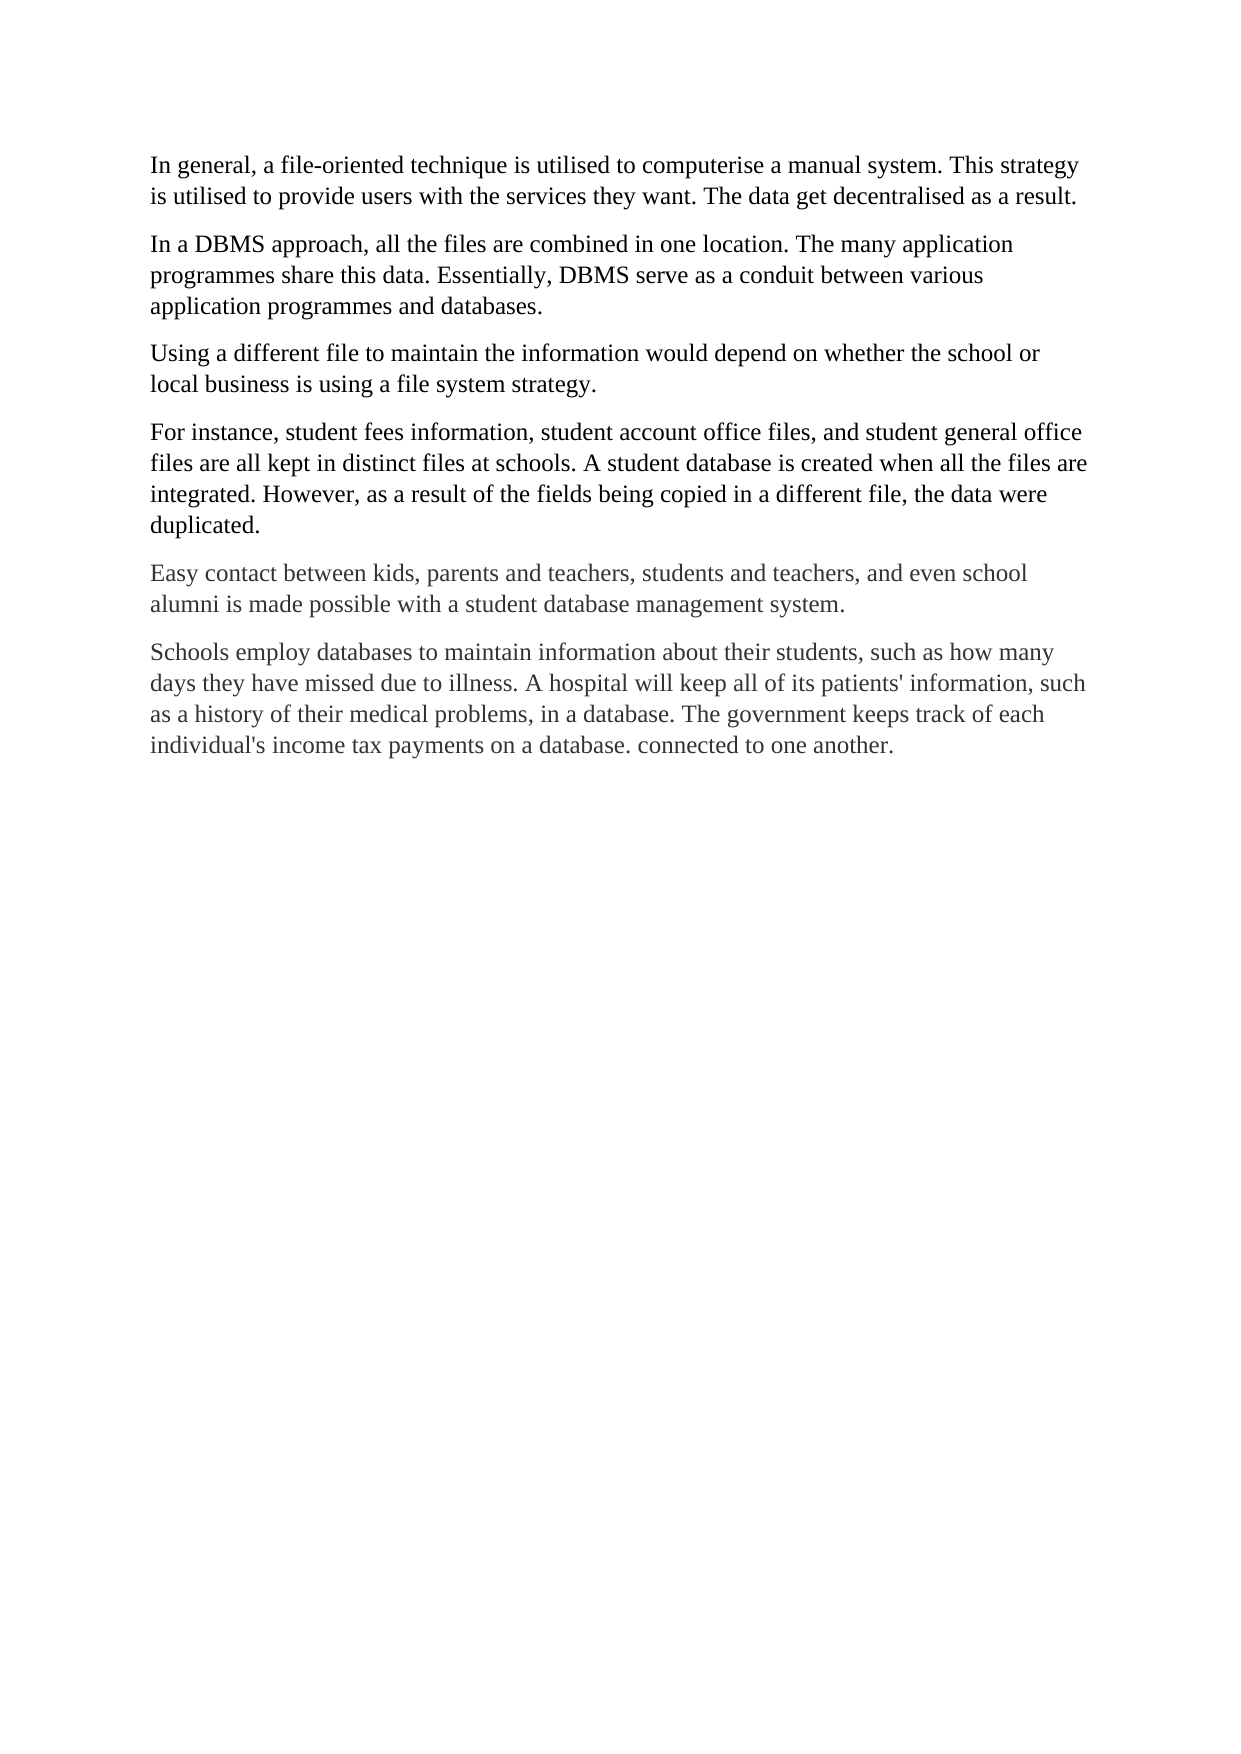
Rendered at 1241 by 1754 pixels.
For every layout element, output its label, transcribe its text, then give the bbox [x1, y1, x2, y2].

text For instance, student fees information, student account office files, and student general office files are all kept in distinct files at schools. A student database is created when all the files are integrated. However, as a result of the fields being copied in a different file, the data were duplicated. [150, 417, 1090, 539]
text Using a different file to maintain the information would depend on whether the school or local business is using a file system strategy. [150, 338, 1090, 398]
text In a DBMS approach, all the files are combined in one location. The many application programmes share this data. Essentially, DBMS serve as a conduit between various application programmes and databases. [150, 229, 1090, 319]
text Easy contact between kids, parents and teachers, students and teachers, and even school alumni is made possible with a student database management system. [150, 558, 1090, 618]
text Schools employ databases to maintain information about their students, such as how many days they have missed due to illness. A hospital will keep all of its patients' information, such as a history of their medical problems, in a database. The government keeps track of each individual's income tax payments on a database. connected to one another. [150, 637, 1090, 759]
text In general, a file-oriented technique is utilised to computerise a manual system. This strategy is utilised to provide users with the services they want. The data get decentralised as a result. [150, 150, 1090, 210]
